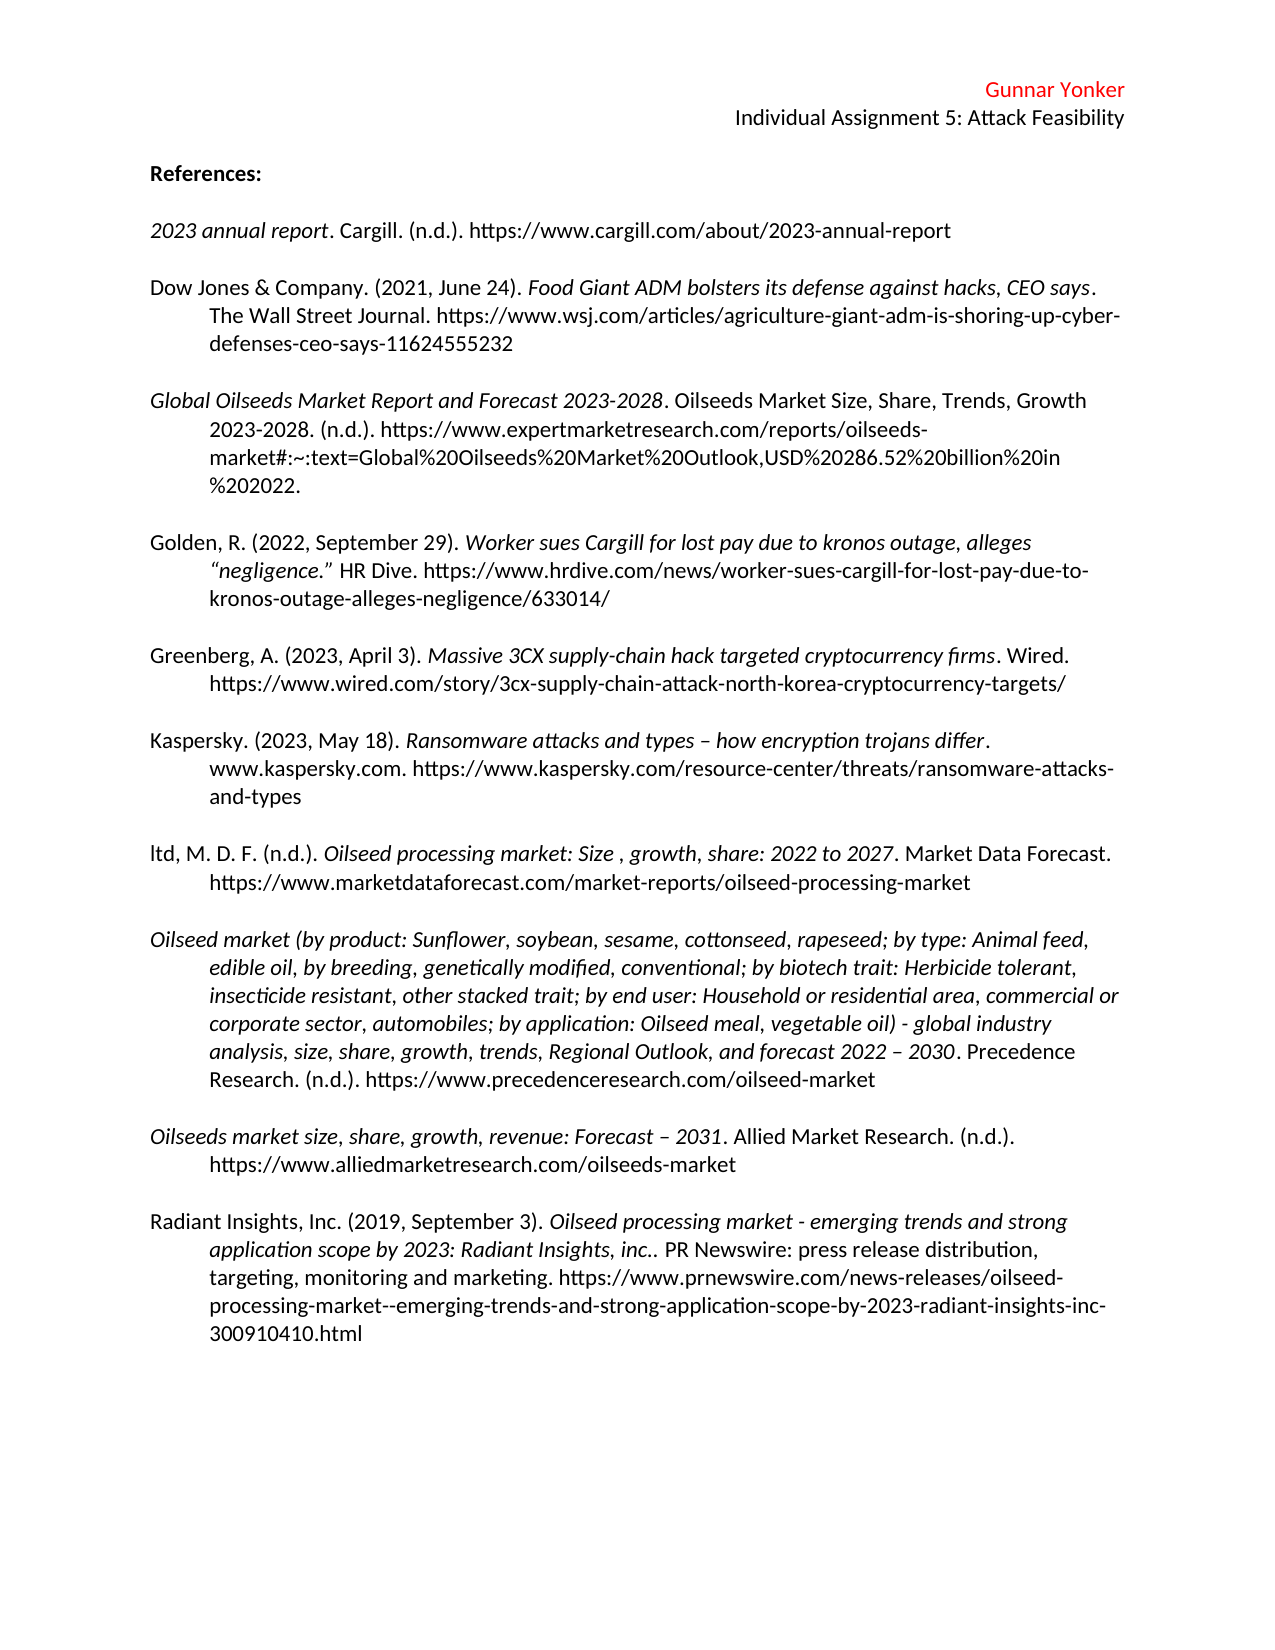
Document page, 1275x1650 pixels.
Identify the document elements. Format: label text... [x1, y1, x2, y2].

text Greenberg, A. (2023, April 3). Massive 3CX supply-chain hack targeted cryptocurrency firms. Wired. https://www.wired.com/story/3cx-supply-chain-attack-north-korea-cryptocurrency-targets/ [150, 641, 1125, 697]
text Oilseed market (by product: Sunflower, soybean, sesame, cottonseed, rapeseed; by type: Animal feed, edible oil, by breeding, genetically modified, conventional; by biotech trait: Herbicide tolerant, insecticide resistant, other stacked trait; by end user: Household or residential area, commercial or corporate sector, automobiles; by application: Oilseed meal, vegetable oil) - global industry analysis, size, share, growth, trends, Regional Outlook, and forecast 2022 – 2030. Precedence Research. (n.d.). https://www.precedenceresearch.com/oilseed-market [150, 925, 1125, 1093]
text Oilseeds market size, share, growth, revenue: Forecast – 2031. Allied Market Research. (n.d.). https://www.alliedmarketresearch.com/oilseeds-market [150, 1122, 1125, 1178]
text Radiant Insights, Inc. (2019, September 3). Oilseed processing market - emerging trends and strong application scope by 2023: Radiant Insights, inc.. PR Newswire: press release distribution, targeting, monitoring and marketing. https://www.prnewswire.com/news-releases/oilseed-processing-market--emerging-trends-and-strong-application-scope-by-2023-radiant-insights-inc-300910410.html [150, 1207, 1125, 1347]
text Dow Jones & Company. (2021, June 24). Food Giant ADM bolsters its defense against hacks, CEO says. The Wall Street Journal. https://www.wsj.com/articles/agriculture-giant-adm-is-shoring-up-cyber-defenses-ceo-says-11624555232 [150, 273, 1125, 357]
text References: [150, 159, 1125, 187]
text Kaspersky. (2023, May 18). Ransomware attacks and types – how encryption trojans differ. www.kaspersky.com. https://www.kaspersky.com/resource-center/threats/ransomware-attacks-and-types [150, 726, 1125, 810]
text Golden, R. (2022, September 29). Worker sues Cargill for lost pay due to kronos outage, alleges “negligence.” HR Dive. https://www.hrdive.com/news/worker-sues-cargill-for-lost-pay-due-to-kronos-outage-alleges-negligence/633014/ [150, 528, 1125, 612]
text Global Oilseeds Market Report and Forecast 2023-2028. Oilseeds Market Size, Share, Trends, Growth 2023-2028. (n.d.). https://www.expertmarketresearch.com/reports/oilseeds-market#:~:text=Global%20Oilseeds%20Market%20Outlook,USD%20286.52%20billion%20in%202022. [150, 387, 1125, 499]
text ltd, M. D. F. (n.d.). Oilseed processing market: Size , growth, share: 2022 to 2027. Market Data Forecast. https://www.marketdataforecast.com/market-reports/oilseed-processing-market [150, 839, 1125, 896]
text 2023 annual report. Cargill. (n.d.). https://www.cargill.com/about/2023-annual-report [150, 216, 1125, 244]
